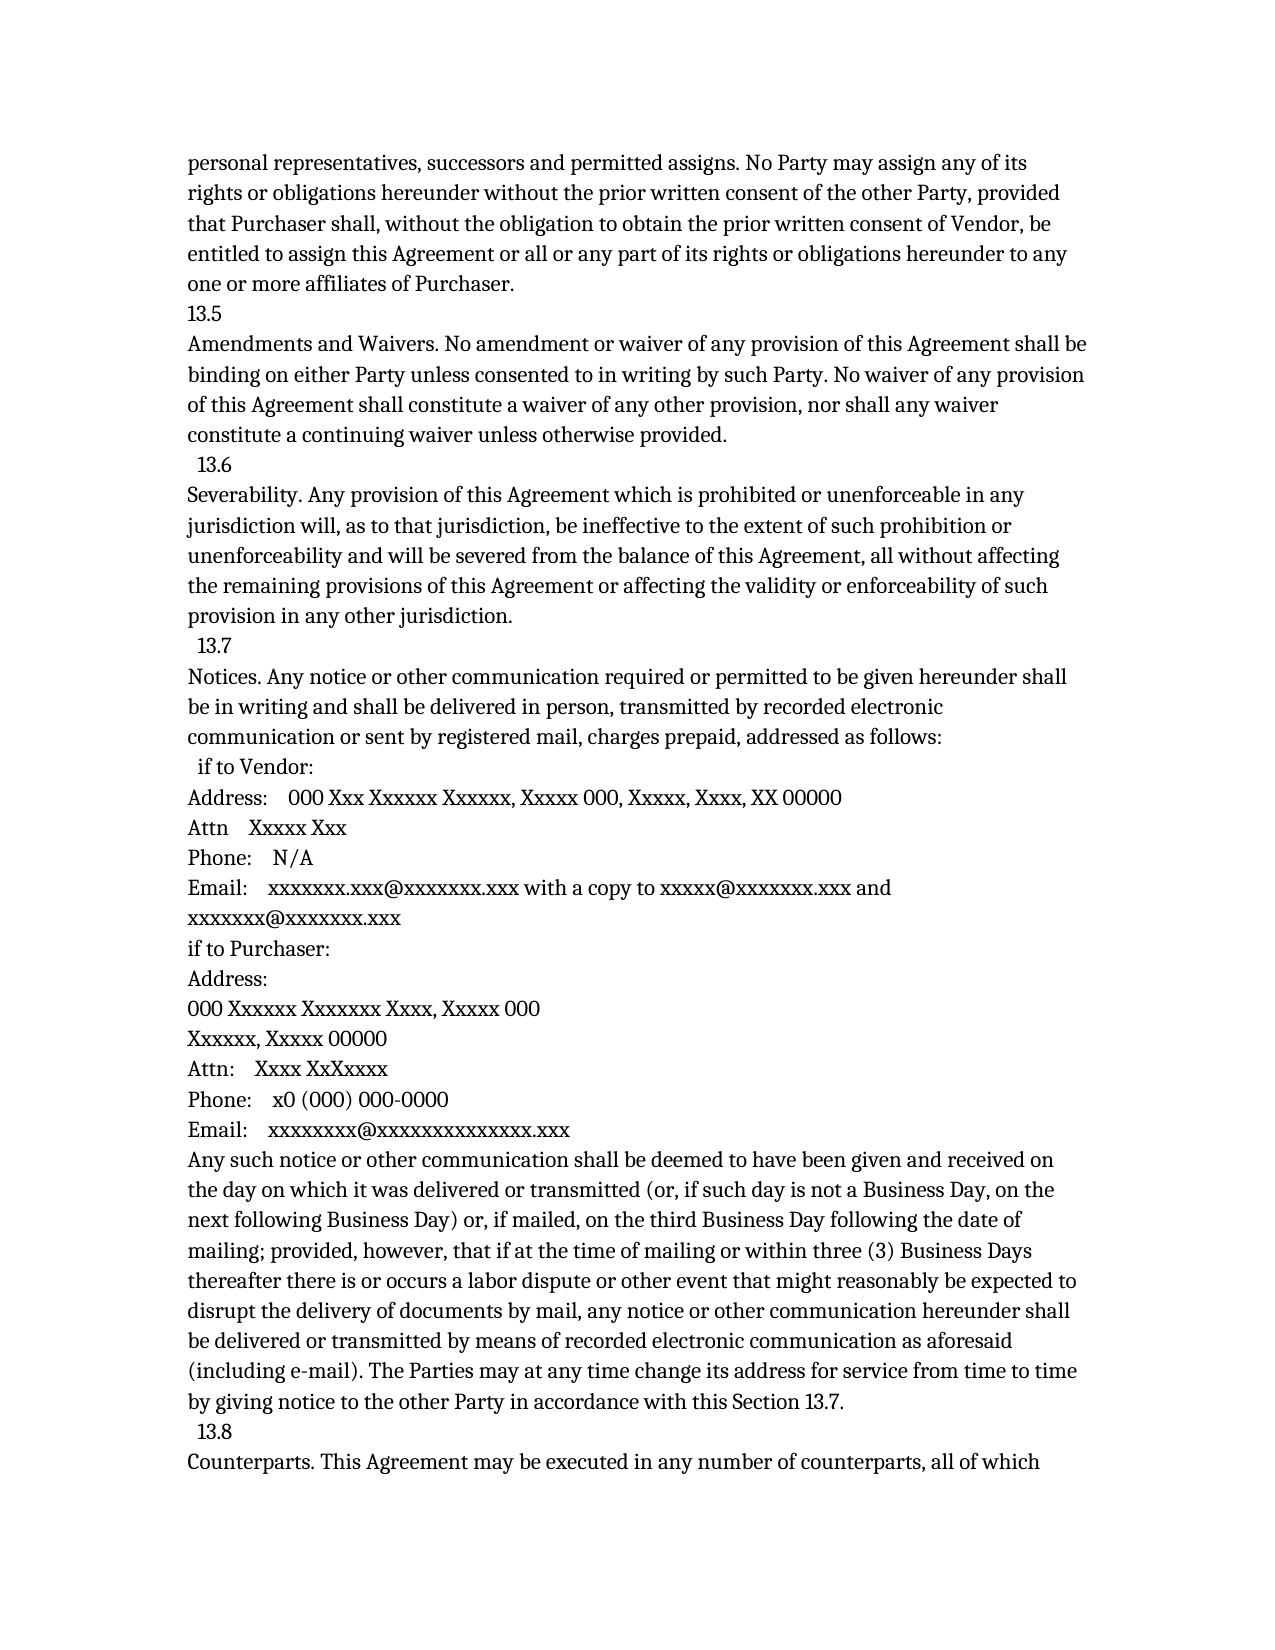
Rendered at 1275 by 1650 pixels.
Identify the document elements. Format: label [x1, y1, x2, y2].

text [187, 150, 1087, 1475]
